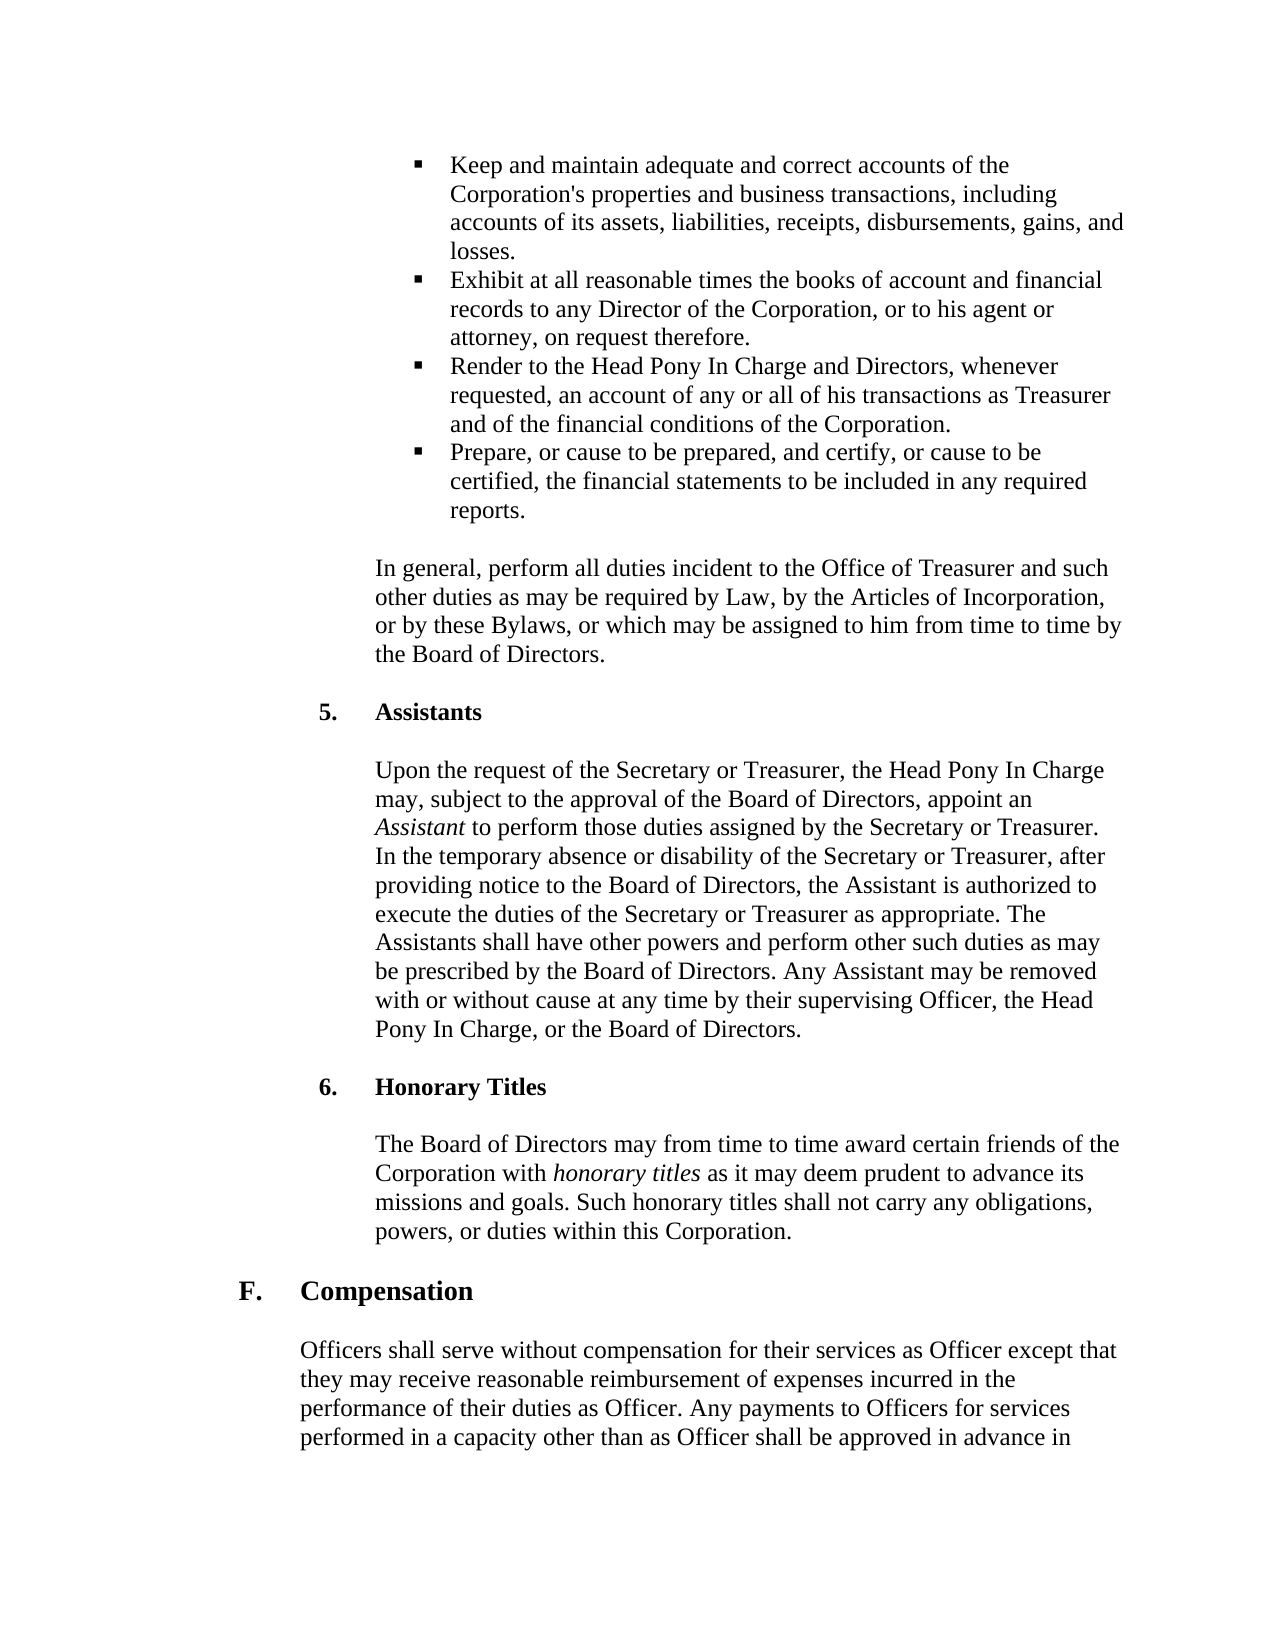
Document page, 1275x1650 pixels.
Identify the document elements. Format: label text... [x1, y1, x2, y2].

list Exhibit at all reasonable times the books of account and financial records to any Director of the Corporation, or to his agent or attorney, on request therefore. [412, 265, 1125, 351]
subtitle Honorary Titles [337, 1072, 1125, 1100]
list Render to the Head Pony In Charge and Directors, whenever requested, an account of any or all of his transactions as Treasurer and of the financial conditions of the Corporation. [412, 351, 1125, 437]
subtitle Compensation [262, 1274, 1125, 1306]
text The Board of Directors may from time to time award certain friends of the Corporation with honorary titles as it may deem prudent to advance its missions and goals. Such honorary titles shall not carry any obligations, powers, or duties within this Corporation. [375, 1129, 1125, 1244]
list Keep and maintain adequate and correct accounts of the Corporation's properties and business transactions, including accounts of its assets, liabilities, receipts, disbursements, gains, and losses. [412, 150, 1125, 265]
subtitle Assistants [337, 697, 1125, 726]
text In general, perform all duties incident to the Office of Treasurer and such other duties as may be required by Law, by the Articles of Incorporation, or by these Bylaws, or which may be assigned to him from time to time by the Board of Directors. [375, 553, 1125, 668]
list Prepare, or cause to be prepared, and certify, or cause to be certified, the financial statements to be included in any required reports. [412, 437, 1125, 524]
text Upon the request of the Secretary or Treasurer, the Head Pony In Charge may, subject to the approval of the Board of Directors, appoint an Assistant to perform those duties assigned by the Secretary or Treasurer. In the temporary absence or disability of the Secretary or Treasurer, after providing notice to the Board of Directors, the Assistant is authorized to execute the duties of the Secretary or Treasurer as appropriate. The Assistants shall have other powers and perform other such duties as may be prescribed by the Board of Directors. Any Assistant may be removed with or without cause at any time by their supervising Officer, the Head Pony In Charge, or the Board of Directors. [375, 755, 1125, 1042]
